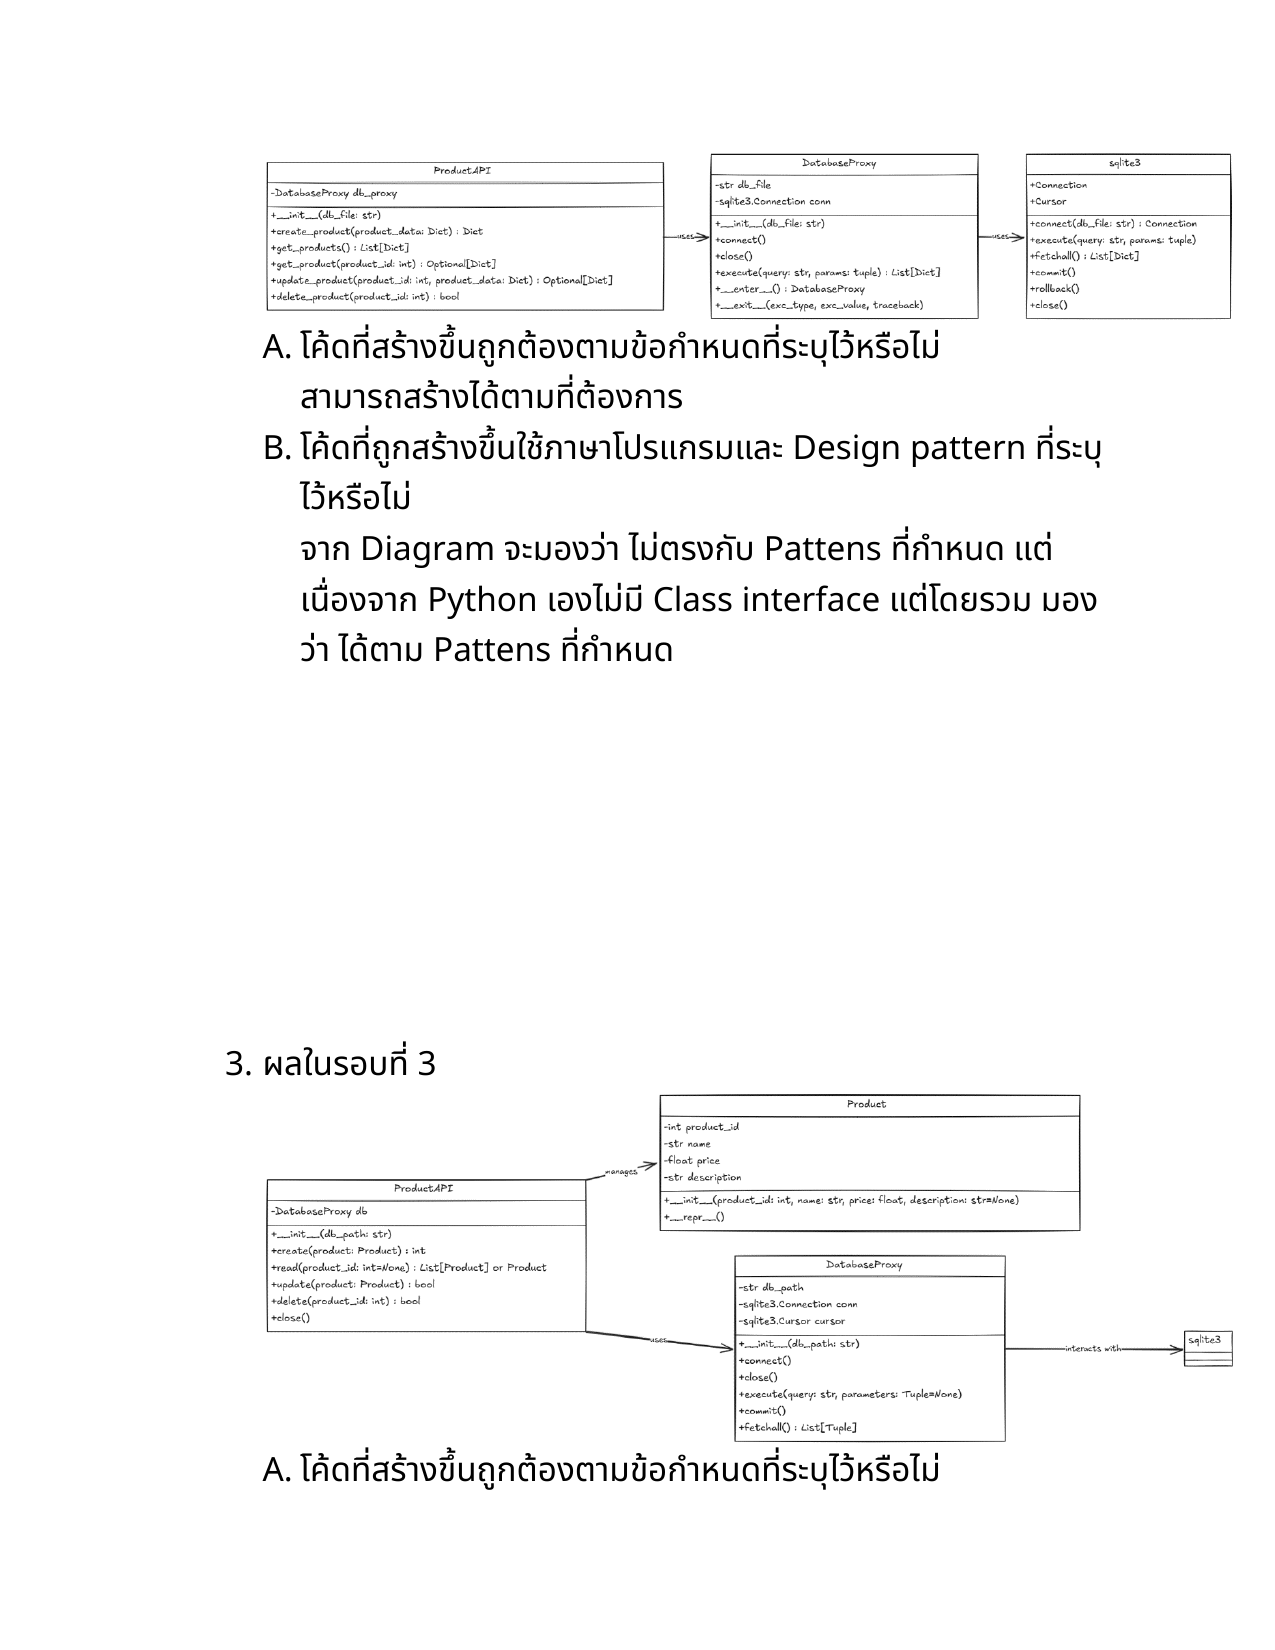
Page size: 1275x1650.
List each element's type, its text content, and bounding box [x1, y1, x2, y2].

list โค้ดที่ถูกสร้างขึ้นใช้ภาษาโปรแกรมและ Design pattern ที่ระบุไว้หรือไม่ [262, 424, 1125, 525]
text สามารถสร้างได้ตามที่ต้องการ [300, 373, 1125, 424]
picture [262, 150, 1235, 323]
picture [262, 1090, 1237, 1446]
list ผลในรอบที่ 3 [225, 1040, 1125, 1091]
text จาก Diagram จะมองว่า ไม่ตรงกับ Pattens ที่กำหนด แต่เนื่องจาก Python เองไม่มี Class interface แต่โดยรวม มองว่า ได้ตาม Pattens ที่กำหนด [300, 525, 1125, 677]
list โค้ดที่สร้างขึ้นถูกต้องตามข้อกําหนดที่ระบุไว้หรือไม่ [262, 323, 1125, 373]
list โค้ดที่สร้างขึ้นถูกต้องตามข้อกําหนดที่ระบุไว้หรือไม่ [262, 1446, 1125, 1496]
